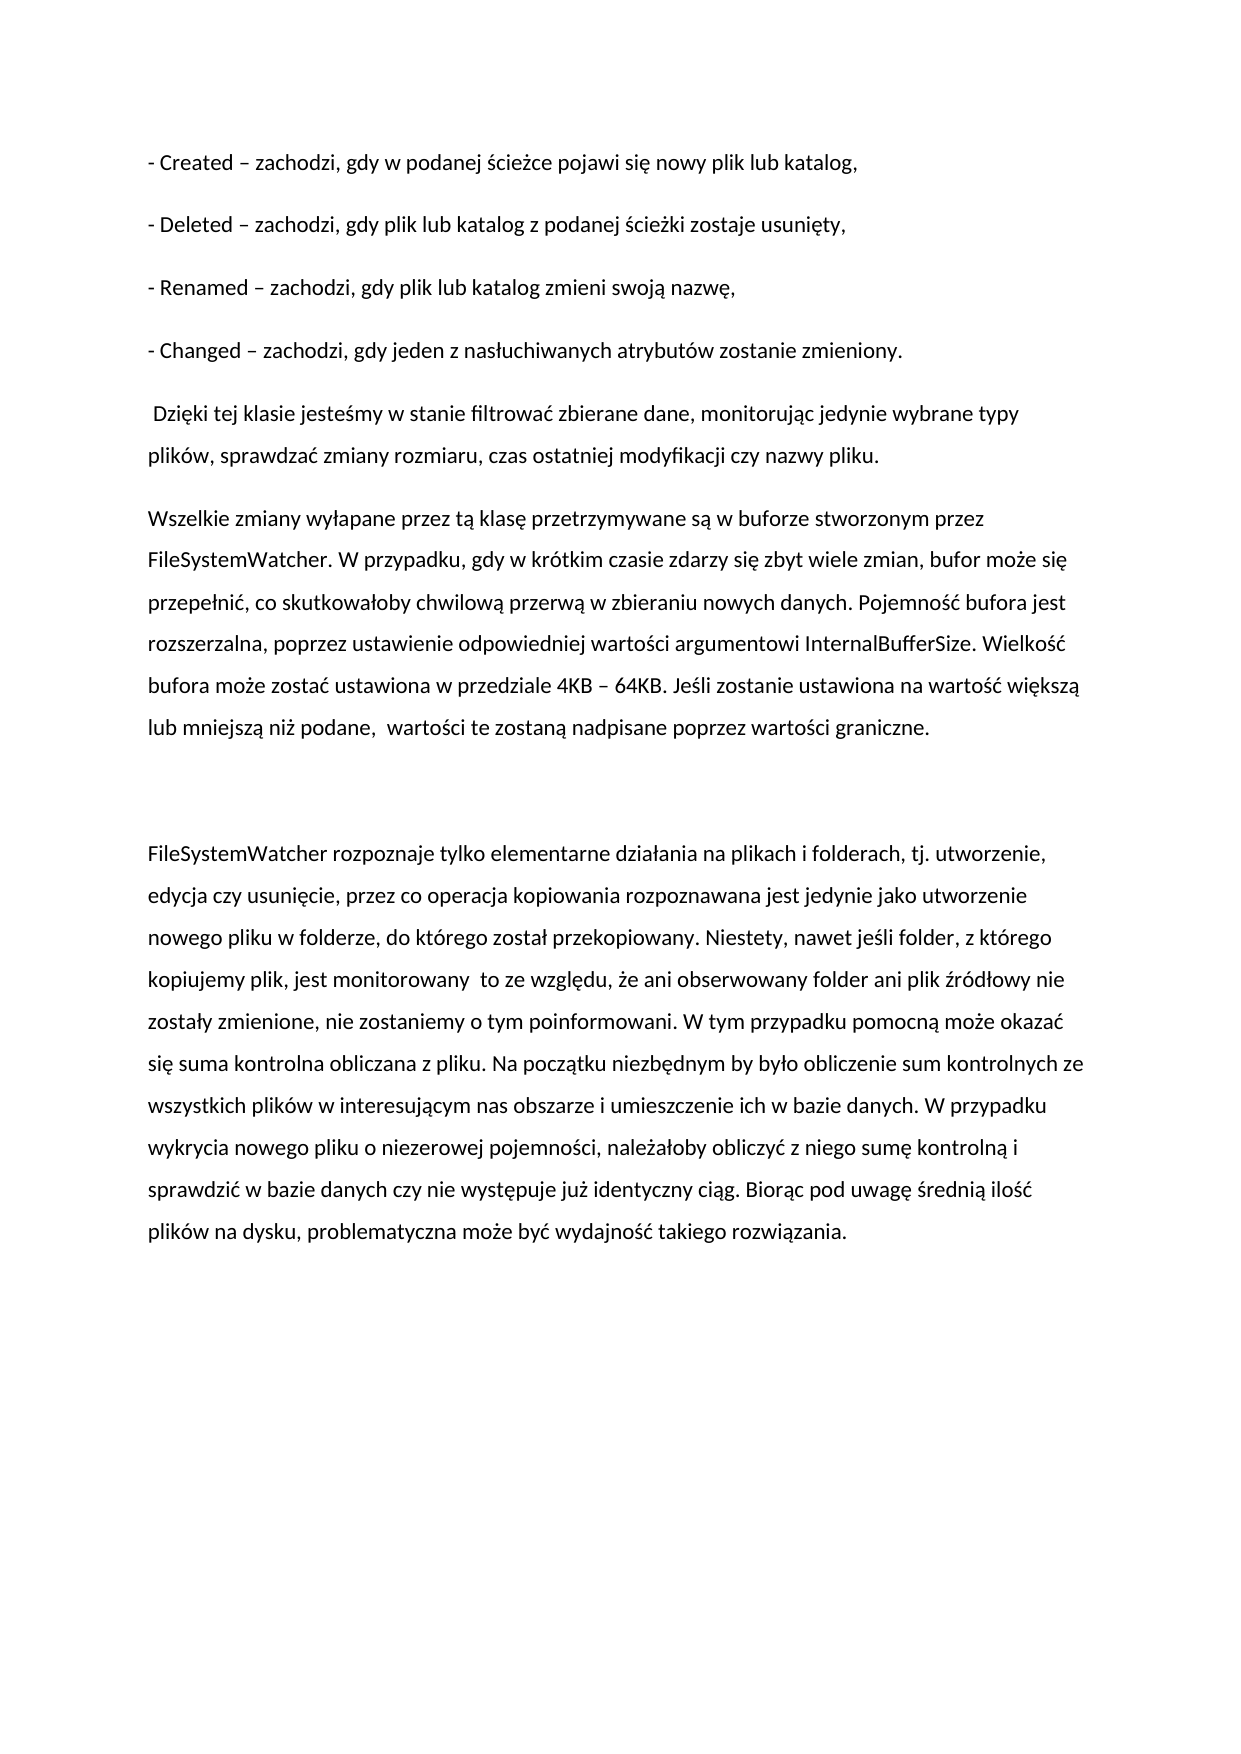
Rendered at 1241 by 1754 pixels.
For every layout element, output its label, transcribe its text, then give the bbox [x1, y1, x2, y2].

text Wszelkie zmiany wyłapane przez tą klasę przetrzymywane są w buforze stworzonym przez FileSystemWatcher. W przypadku, gdy w krótkim czasie zdarzy się zbyt wiele zmian, bufor może się przepełnić, co skutkowałoby chwilową przerwą w zbieraniu nowych danych. Pojemność bufora jest rozszerzalna, poprzez ustawienie odpowiedniej wartości argumentowi InternalBufferSize. Wielkość bufora może zostać ustawiona w przedziale 4KB – 64KB. Jeśli zostanie ustawiona na wartość większą lub mniejszą niż podane, wartości te zostaną nadpisane poprzez wartości graniczne. [148, 504, 1093, 742]
text - Created – zachodzi, gdy w podanej ścieżce pojawi się nowy plik lub katalog, [148, 148, 1093, 176]
text - Renamed – zachodzi, gdy plik lub katalog zmieni swoją nazwę, [148, 273, 1093, 301]
text Dzięki tej klasie jesteśmy w stanie filtrować zbierane dane, monitorując jedynie wybrane typy plików, sprawdzać zmiany rozmiaru, czas ostatniej modyfikacji czy nazwy pliku. [148, 399, 1093, 469]
text - Deleted – zachodzi, gdy plik lub katalog z podanej ścieżki zostaje usunięty, [148, 210, 1093, 238]
text - Changed – zachodzi, gdy jeden z nasłuchiwanych atrybutów zostanie zmieniony. [148, 336, 1093, 364]
text FileSystemWatcher rozpoznaje tylko elementarne działania na plikach i folderach, tj. utworzenie, edycja czy usunięcie, przez co operacja kopiowania rozpoznawana jest jedynie jako utworzenie nowego pliku w folderze, do którego został przekopiowany. Niestety, nawet jeśli folder, z którego kopiujemy plik, jest monitorowany to ze względu, że ani obserwowany folder ani plik źródłowy nie zostały zmienione, nie zostaniemy o tym poinformowani. W tym przypadku pomocną może okazać się suma kontrolna obliczana z pliku. Na początku niezbędnym by było obliczenie sum kontrolnych ze wszystkich plików w interesującym nas obszarze i umieszczenie ich w bazie danych. W przypadku wykrycia nowego pliku o niezerowej pojemności, należałoby obliczyć z niego sumę kontrolną i sprawdzić w bazie danych czy nie występuje już identyczny ciąg. Biorąc pod uwagę średnią ilość plików na dysku, problematyczna może być wydajność takiego rozwiązania. [148, 839, 1093, 1245]
